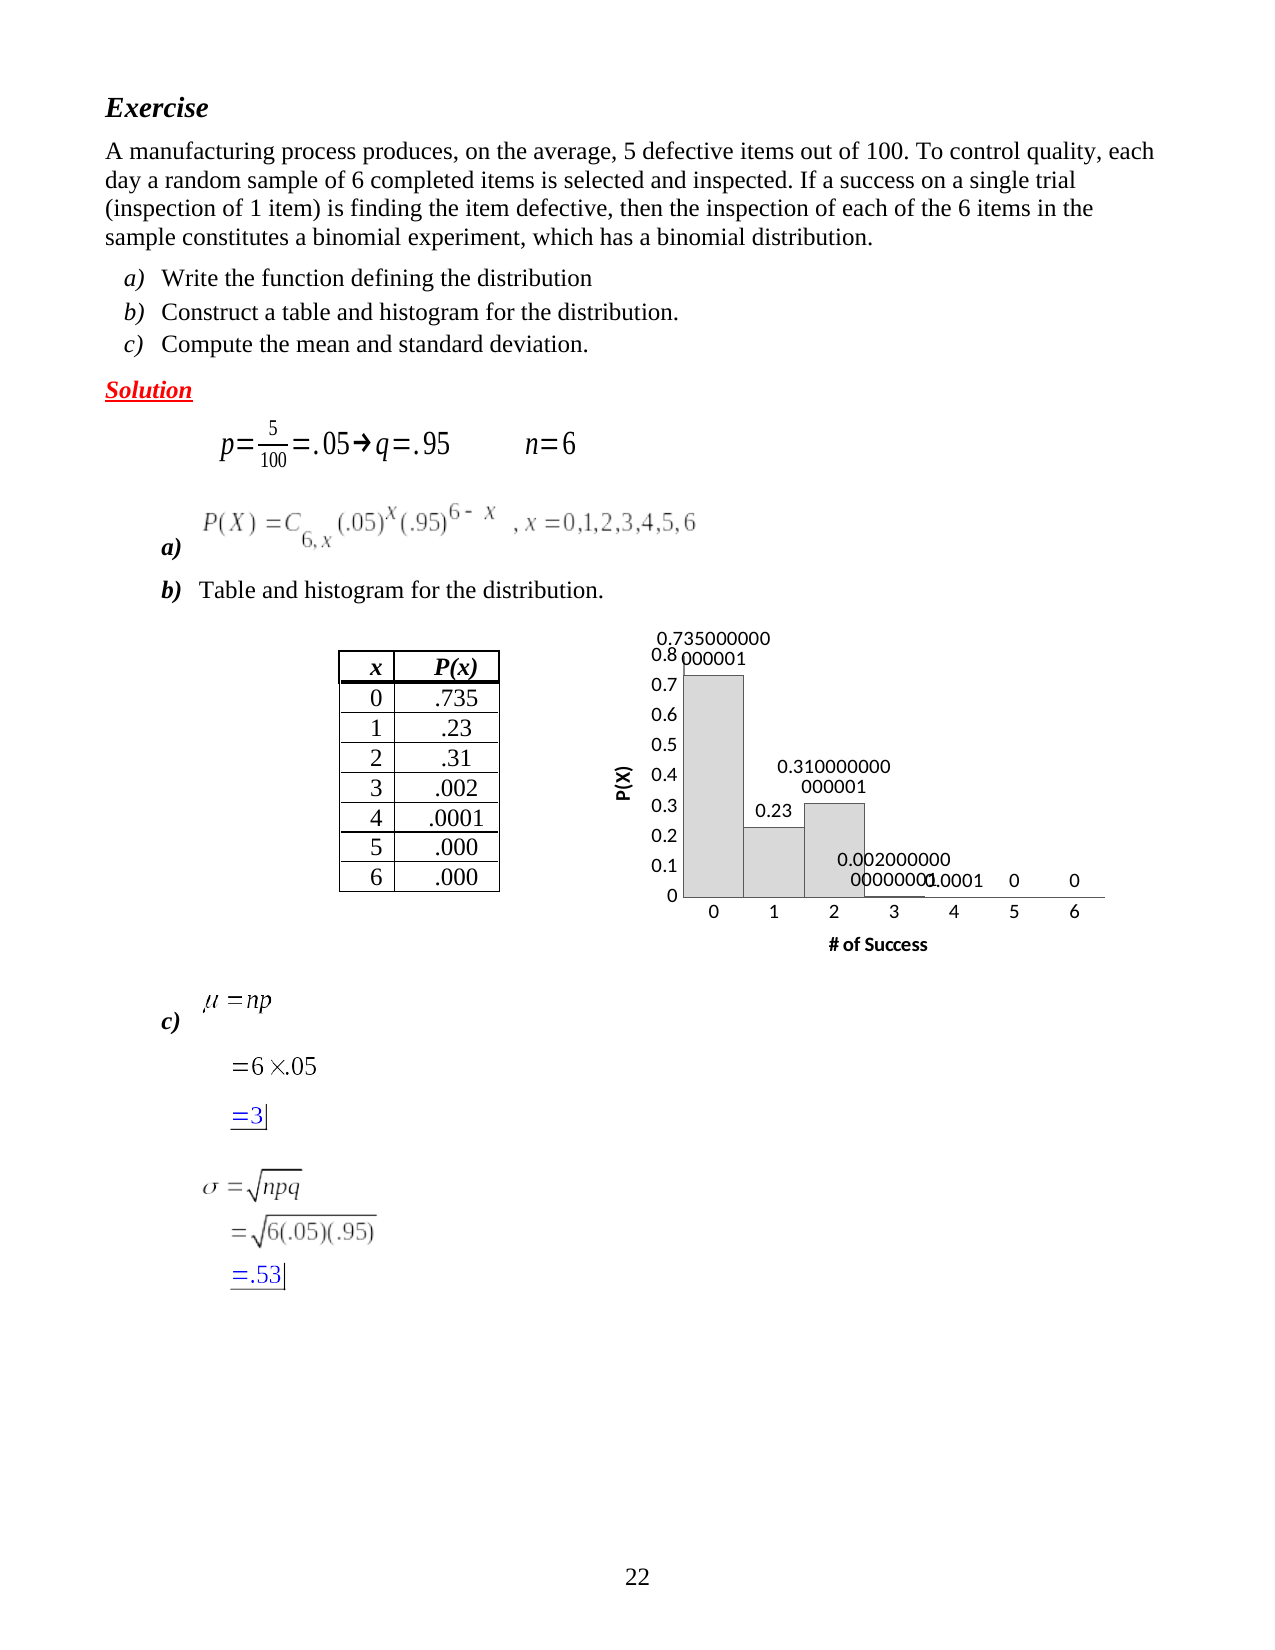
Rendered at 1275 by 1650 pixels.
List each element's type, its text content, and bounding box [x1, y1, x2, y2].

text A manufacturing process produces, on the average, 5 defective items out of 100. To control quality, each day a random sample of 6 completed items is selected and inspected. If a success on a single trial (inspection of 1 item) is finding the item defective, then the inspection of each of the 6 items in the sample constitutes a binomial experiment, which has a binomial distribution. [105, 136, 1170, 251]
table_cell 3 [340, 773, 394, 802]
table_cell .735 [395, 684, 499, 712]
table_cell 5 [340, 832, 394, 861]
table_cell 1 [340, 713, 394, 742]
table_cell 6 [340, 862, 394, 891]
list Compute the mean and standard deviation. [124, 329, 1170, 358]
list Table and histogram for the distribution. [161, 575, 1170, 604]
table_cell .0001 [395, 802, 499, 831]
table_cell .000 [395, 861, 499, 891]
table_cell 0 [340, 681, 394, 712]
table_cell .002 [395, 772, 499, 802]
table_cell 2 [340, 743, 394, 772]
table_cell .31 [395, 742, 499, 772]
table_cell .000 [395, 831, 499, 861]
list Write the function defining the distribution [124, 263, 1170, 292]
table_cell .23 [395, 712, 499, 742]
list Construct a table and histogram for the distribution. [124, 297, 1170, 325]
text Solution [105, 375, 1170, 404]
text Exercise [105, 90, 1170, 123]
table_header x [340, 652, 393, 680]
table_cell 4 [340, 803, 394, 831]
table_header P(x) [395, 652, 498, 680]
